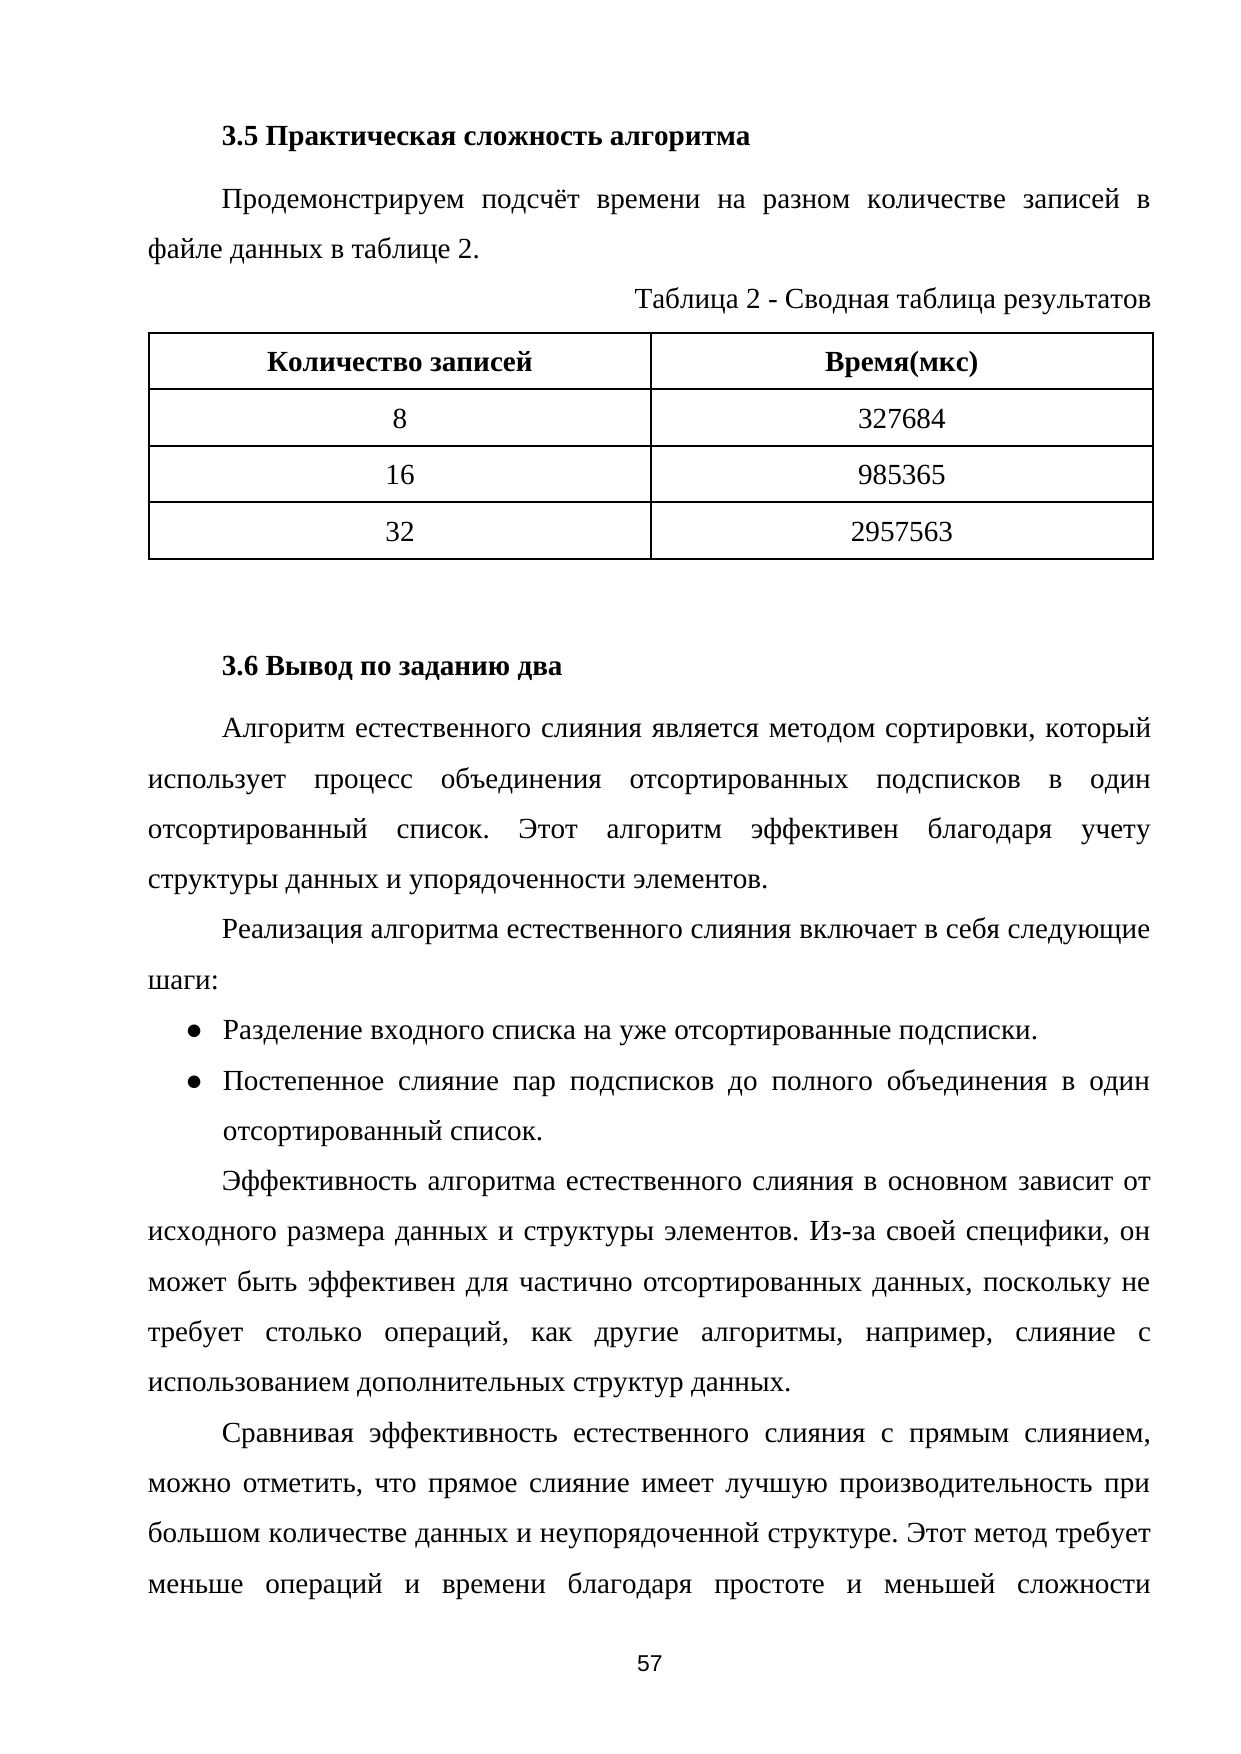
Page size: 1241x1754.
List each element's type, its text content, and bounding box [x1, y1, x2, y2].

table_cell 327684 [652, 390, 1152, 445]
table_header Количество записей [150, 334, 650, 388]
list Разделение входного списка на уже отсортированные подсписки. [185, 1012, 1152, 1046]
table_cell 8 [150, 390, 650, 445]
text Продемонстрируем подсчёт времени на разном количестве записей в файле данных в таблице 2. [148, 181, 1152, 265]
table_cell 985365 [652, 447, 1152, 501]
text Реализация алгоритма естественного слияния включает в себя следующие шаги: [148, 912, 1152, 996]
table_cell 16 [150, 447, 650, 501]
table_cell 2957563 [652, 503, 1152, 558]
subtitle 3.6 Вывод по заданию два [148, 648, 1152, 681]
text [148, 1415, 1152, 1599]
table_cell 32 [150, 503, 650, 558]
text Алгоритм естественного слияния является методом сортировки, который использует процесс объединения отсортированных подсписков в один отсортированный список. Этот алгоритм эффективен благодаря учету структуры данных и упорядоченности элементов. [148, 710, 1152, 895]
text Таблица 2 - Сводная таблица результатов [148, 282, 1152, 315]
subtitle 3.5 Практическая сложность алгоритма [148, 118, 1152, 152]
list Постепенное слияние пар подсписков до полного объединения в один отсортированный список. [185, 1063, 1152, 1146]
text Эффективность алгоритма естественного слияния в основном зависит от исходного размера данных и структуры элементов. Из-за своей специфики, он может быть эффективен для частично отсортированных данных, поскольку не требует столько операций, как другие алгоритмы, например, слияние с использованием дополнительных структур данных. [148, 1163, 1152, 1398]
table_header Время(мкс) [652, 334, 1152, 388]
